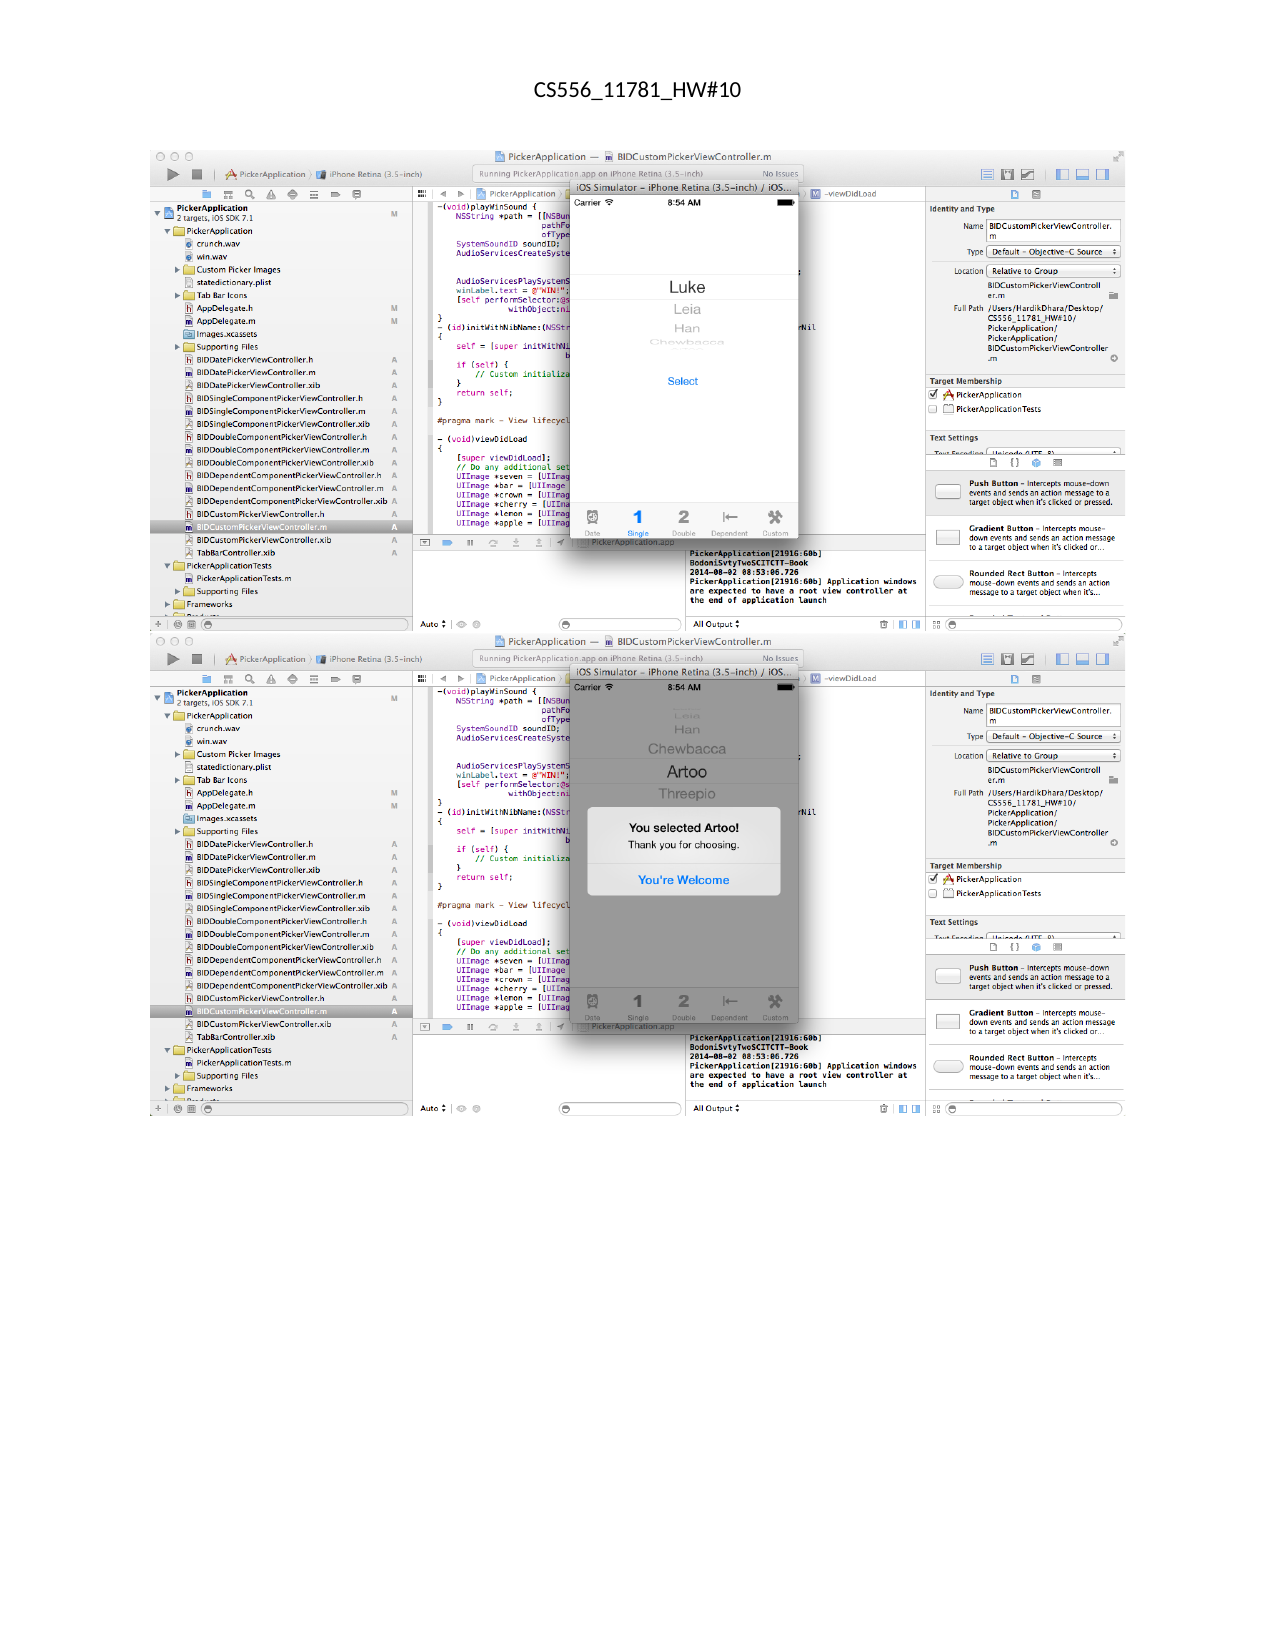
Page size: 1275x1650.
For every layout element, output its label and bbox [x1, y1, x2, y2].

picture [150, 633, 1125, 1116]
picture [150, 150, 1125, 631]
